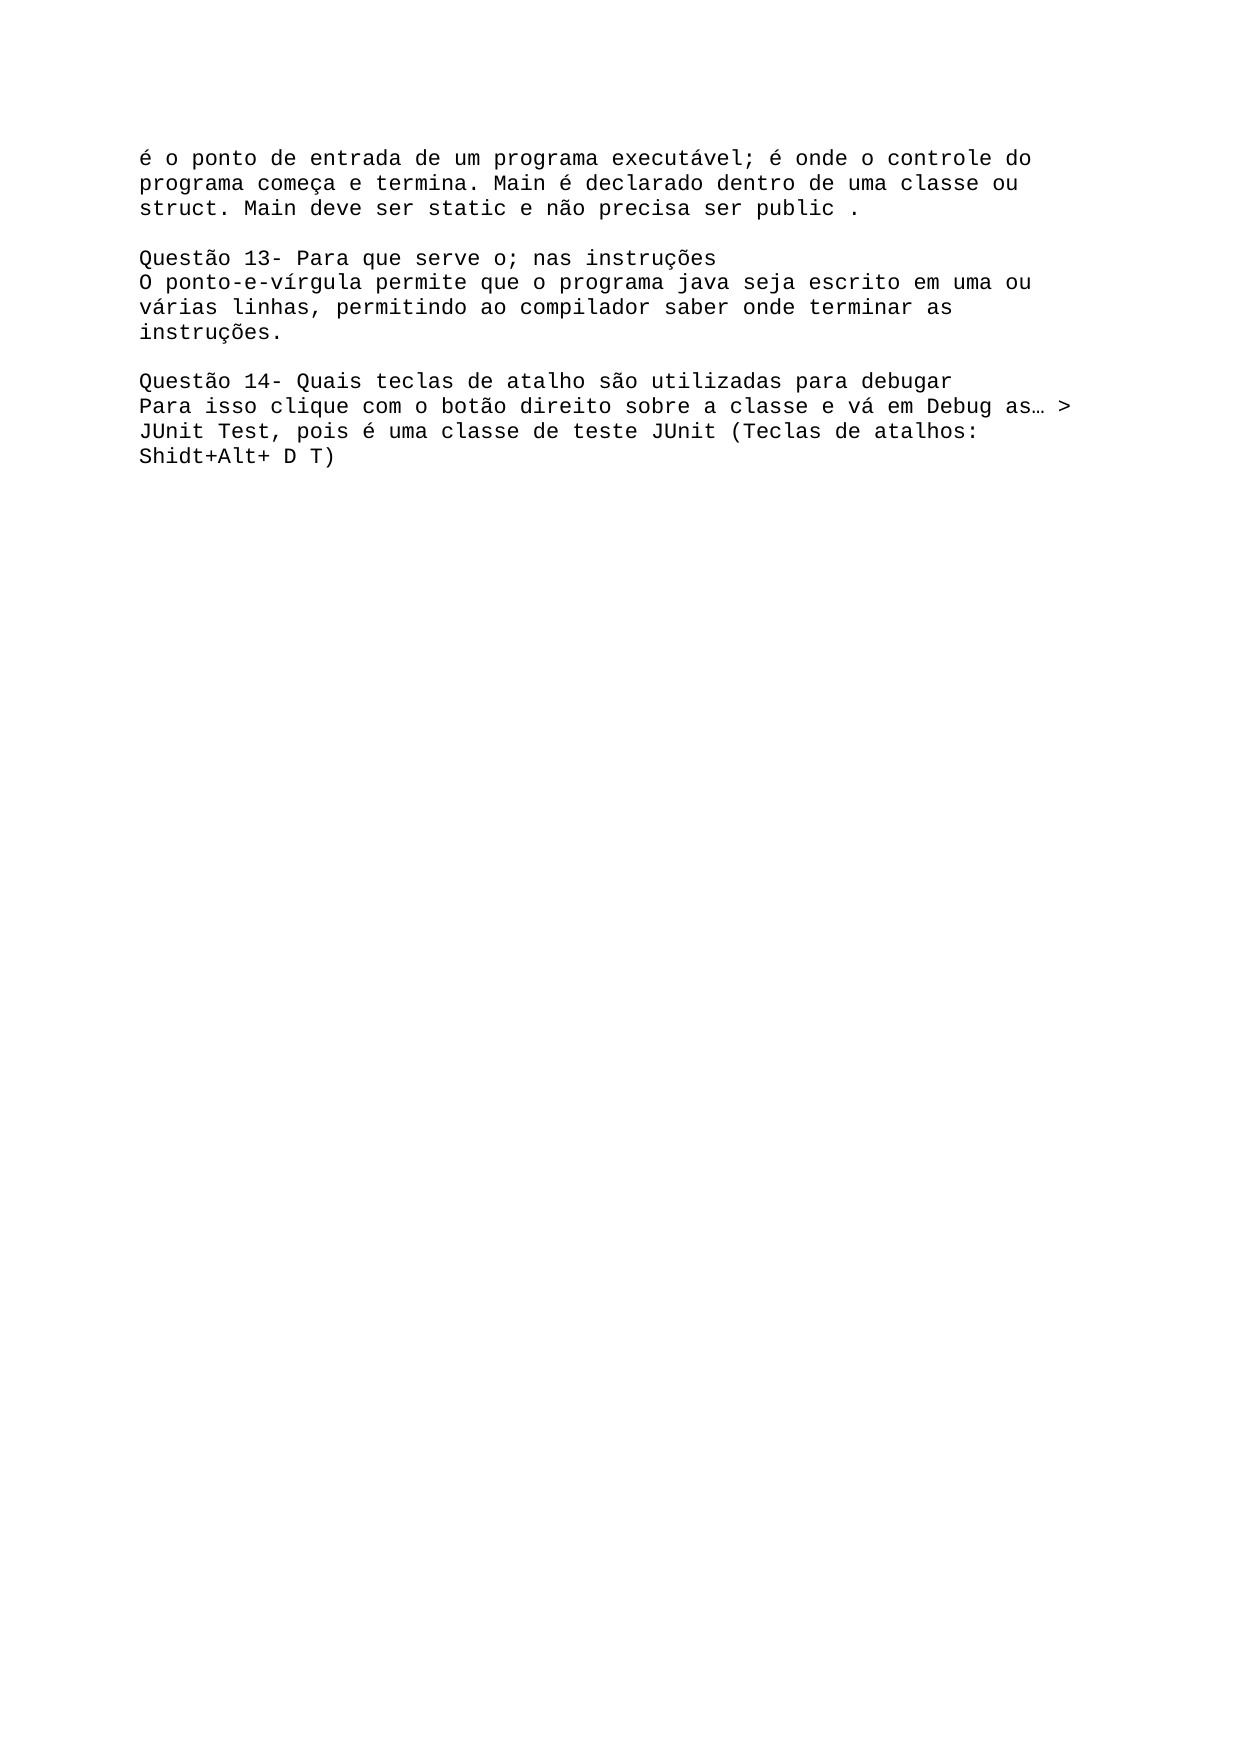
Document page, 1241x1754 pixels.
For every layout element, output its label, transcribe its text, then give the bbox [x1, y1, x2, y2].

text Questão 14- Quais teclas de atalho são utilizadas para debugar [139, 371, 1101, 396]
text Questão 13- Para que serve o; nas instruções [139, 247, 1101, 272]
text Para isso clique com o botão direito sobre a classe e vá em Debug as… > JUnit Test, pois é uma classe de teste JUnit (Teclas de atalhos: Shidt+Alt+ D T) [139, 396, 1101, 470]
text O ponto-e-vírgula permite que o programa java seja escrito em uma ou várias linhas, permitindo ao compilador saber onde terminar as instruções. [139, 272, 1101, 346]
text é o ponto de entrada de um programa executável; é onde o controle do programa começa e termina. Main é declarado dentro de uma classe ou struct. Main deve ser static e não precisa ser public . [139, 148, 1101, 222]
